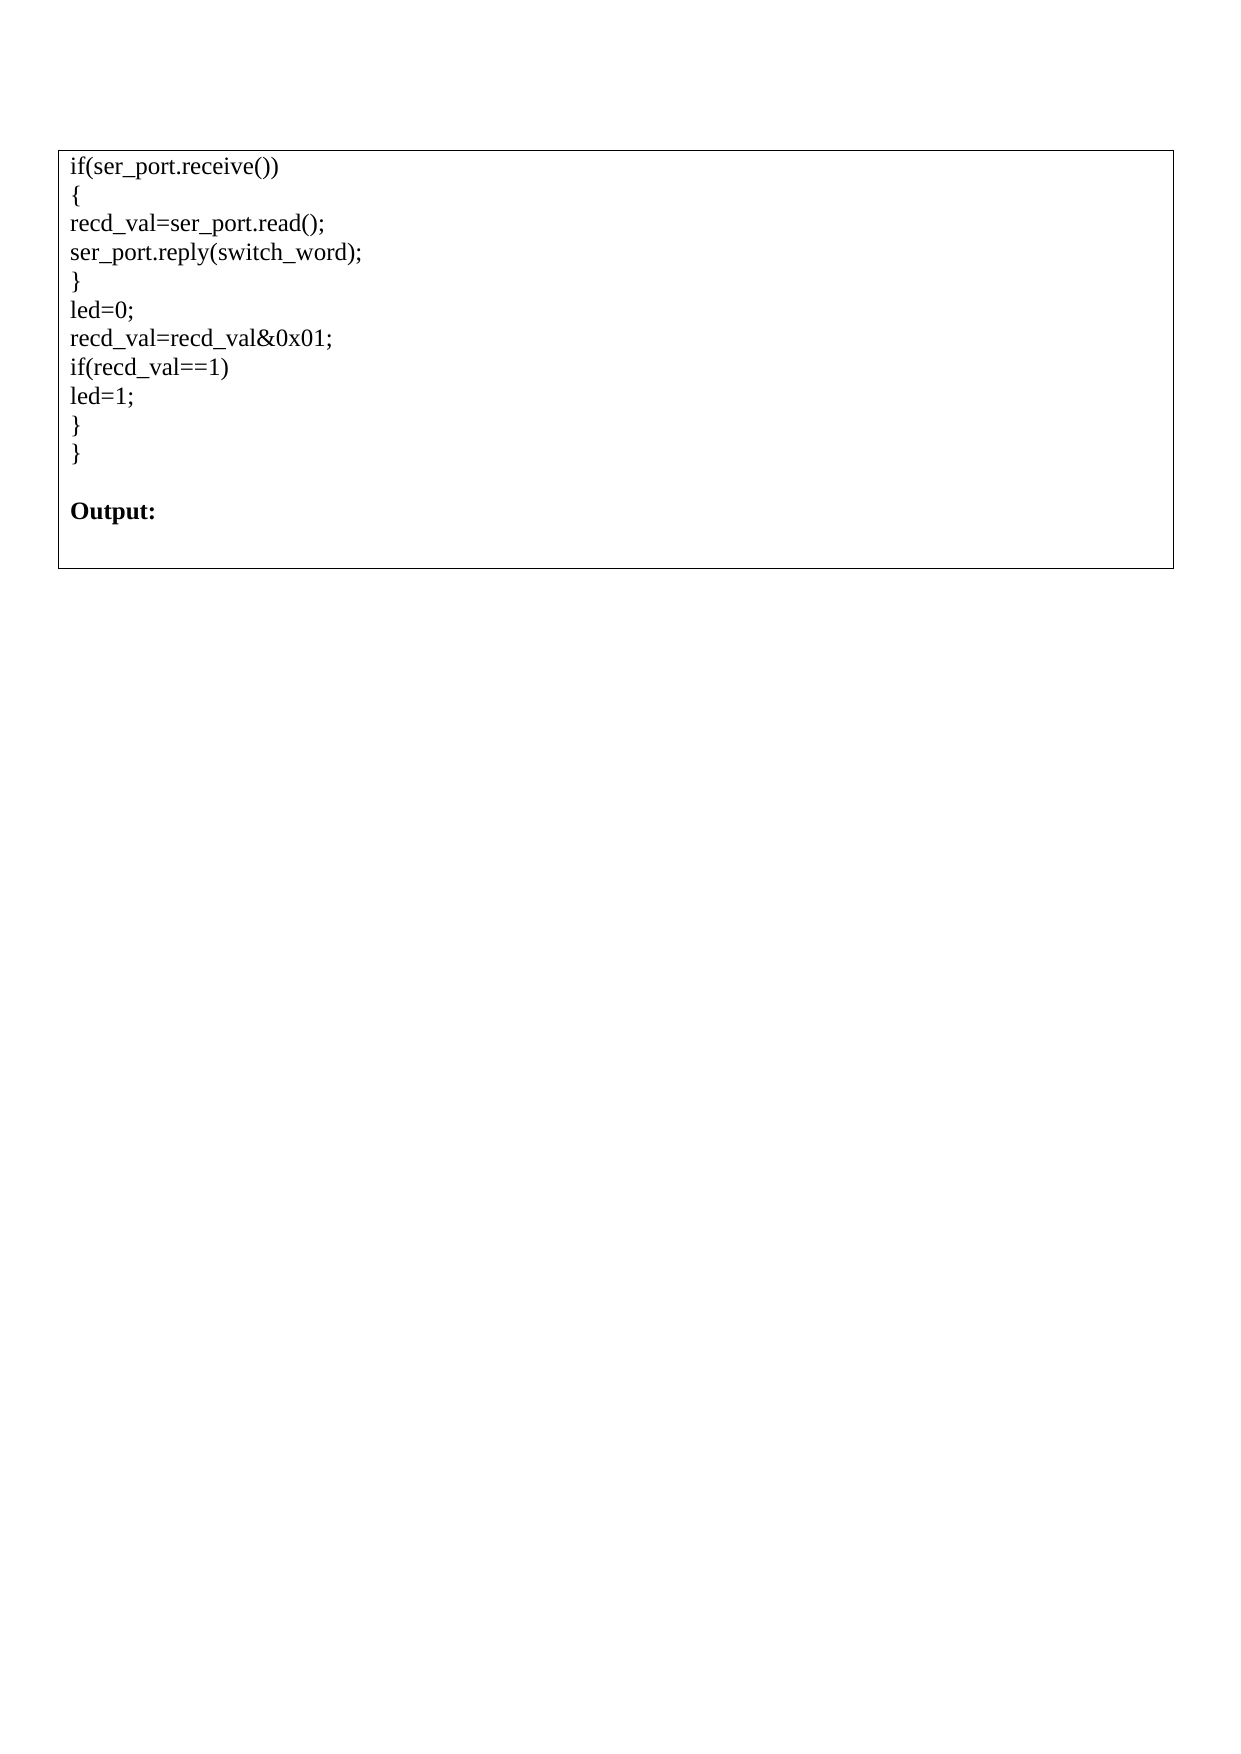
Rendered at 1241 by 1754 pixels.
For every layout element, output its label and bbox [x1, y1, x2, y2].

table_header [59, 151, 1173, 568]
